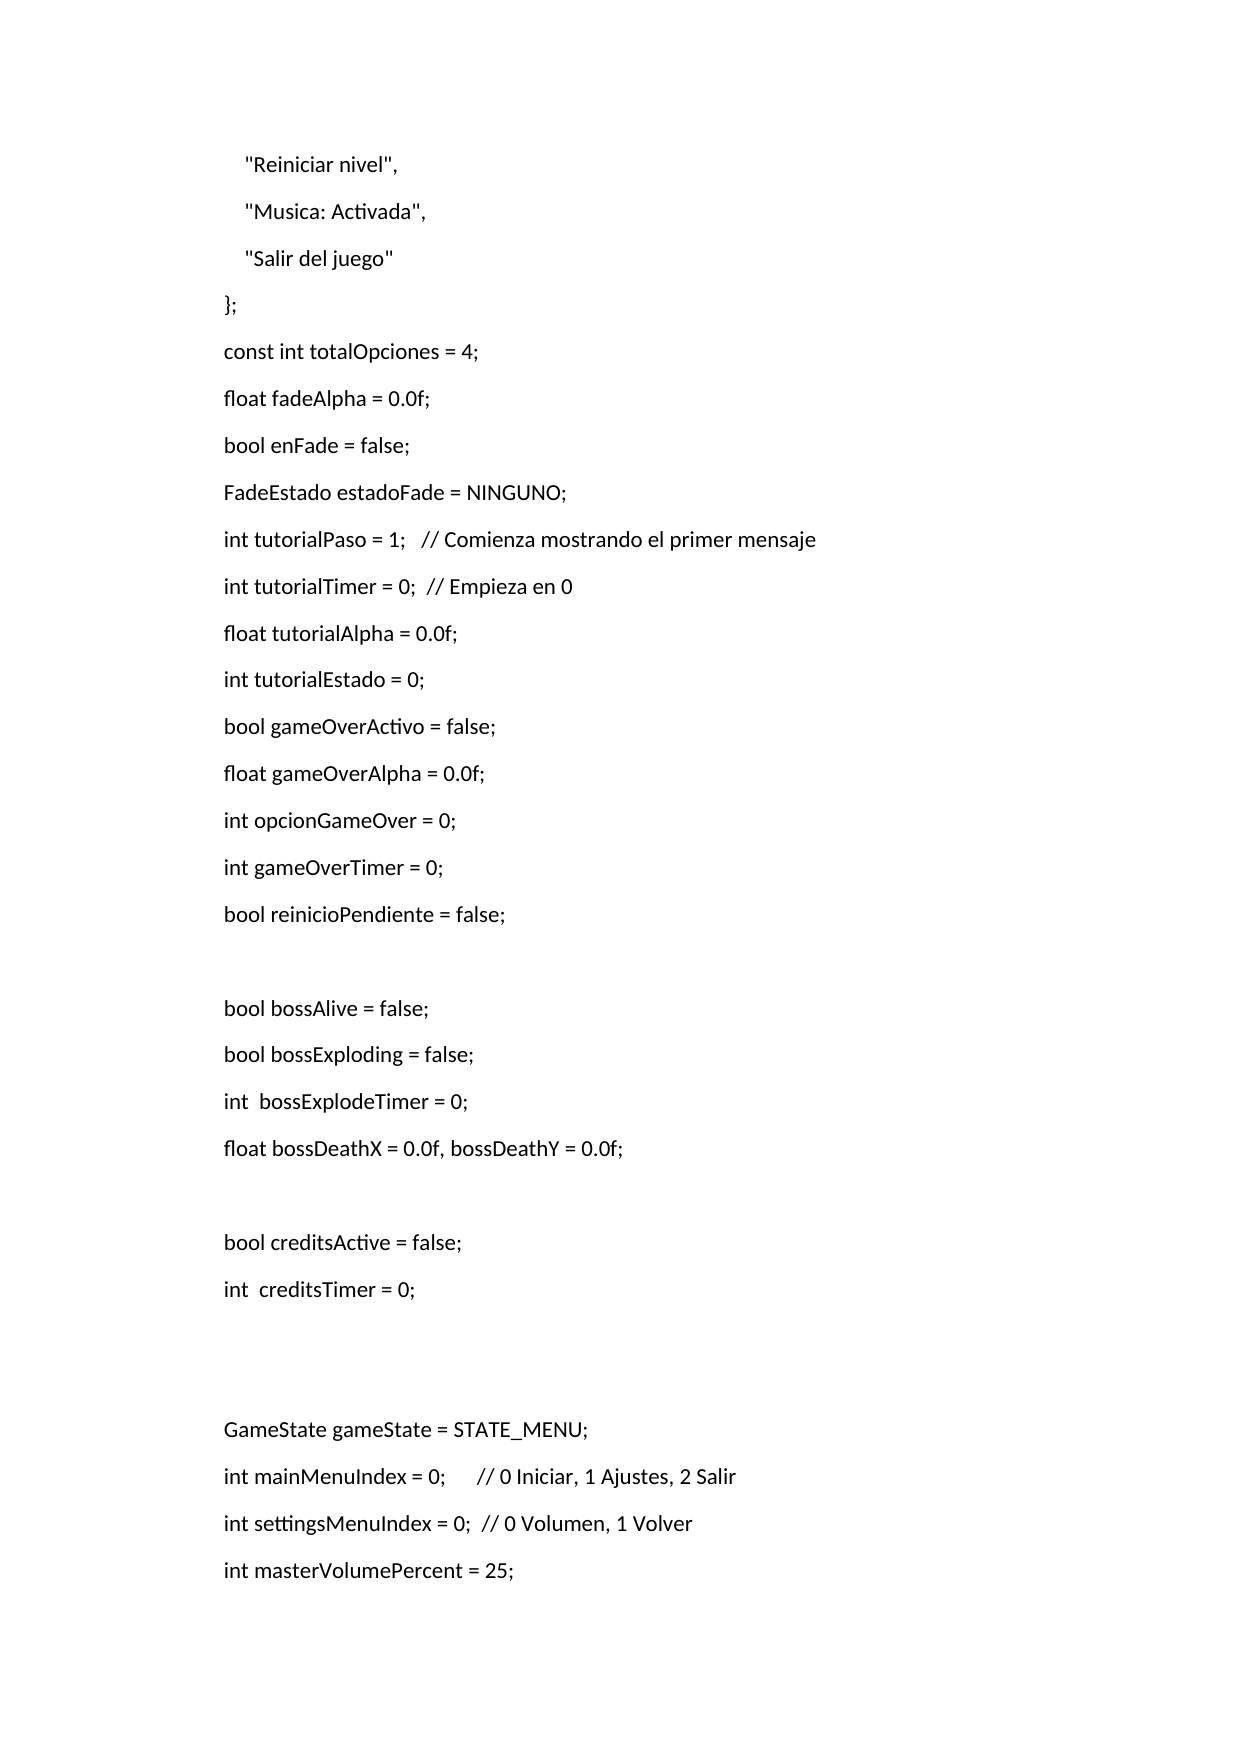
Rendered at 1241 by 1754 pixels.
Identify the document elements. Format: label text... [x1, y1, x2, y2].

text int opcionGameOver = 0; [150, 806, 1090, 834]
text "Musica: Activada", [150, 197, 1090, 225]
text bool gameOverActivo = false; [150, 712, 1090, 741]
text int tutorialEstado = 0; [150, 666, 1090, 694]
text int masterVolumePercent = 25; [150, 1556, 1090, 1584]
text int mainMenuIndex = 0; // 0 Iniciar, 1 Ajustes, 2 Salir [150, 1462, 1090, 1491]
text GameState gameState = STATE_MENU; [150, 1416, 1090, 1444]
text float gameOverAlpha = 0.0f; [150, 759, 1090, 787]
text FadeEstado estadoFade = NINGUNO; [150, 478, 1090, 506]
text int gameOverTimer = 0; [150, 853, 1090, 881]
text bool reinicioPendiente = false; [150, 900, 1090, 928]
text bool bossAlive = false; [150, 994, 1090, 1022]
text float bossDeathX = 0.0f, bossDeathY = 0.0f; [150, 1134, 1090, 1162]
text int tutorialTimer = 0; // Empieza en 0 [150, 572, 1090, 600]
text }; [150, 291, 1090, 319]
text int bossExplodeTimer = 0; [150, 1087, 1090, 1116]
text int tutorialPaso = 1; // Comienza mostrando el primer mensaje [150, 525, 1090, 553]
text "Salir del juego" [150, 244, 1090, 272]
text "Reiniciar nivel", [150, 150, 1090, 178]
text int settingsMenuIndex = 0; // 0 Volumen, 1 Volver [150, 1509, 1090, 1537]
text bool enFade = false; [150, 431, 1090, 459]
text bool bossExploding = false; [150, 1041, 1090, 1069]
text int creditsTimer = 0; [150, 1275, 1090, 1303]
text float fadeAlpha = 0.0f; [150, 384, 1090, 412]
text float tutorialAlpha = 0.0f; [150, 619, 1090, 647]
text const int totalOpciones = 4; [150, 337, 1090, 366]
text bool creditsActive = false; [150, 1228, 1090, 1256]
